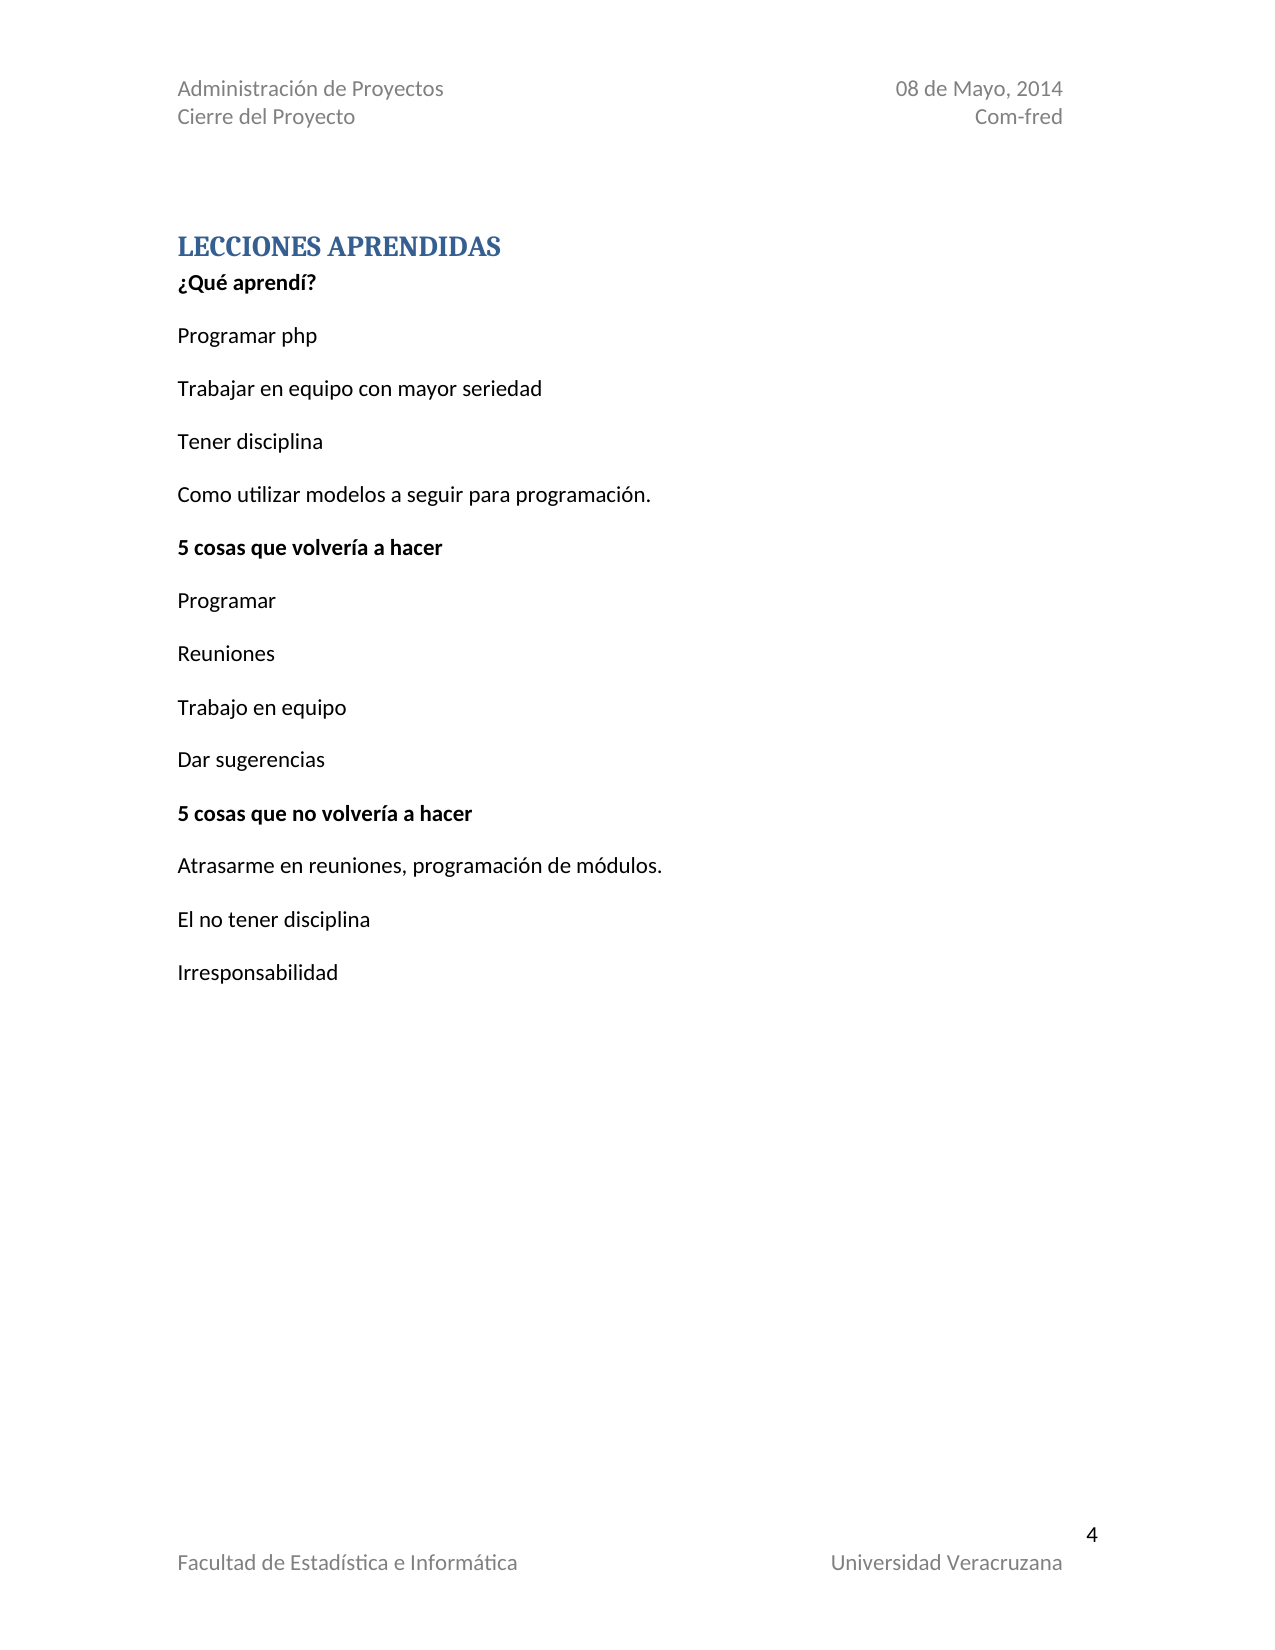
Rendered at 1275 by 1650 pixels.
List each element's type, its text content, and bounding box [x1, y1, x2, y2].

text Trabajar en equipo con mayor seriedad [177, 374, 1098, 402]
text ¿Qué aprendí? [177, 268, 1098, 296]
text Atrasarme en reuniones, programación de módulos. [177, 852, 1098, 880]
text Programar php [177, 321, 1098, 349]
text Programar [177, 587, 1098, 614]
text Como utilizar modelos a seguir para programación. [177, 481, 1098, 508]
text El no tener disciplina [177, 905, 1098, 933]
text 5 cosas que no volvería a hacer [177, 799, 1098, 827]
text Trabajo en equipo [177, 693, 1098, 721]
text Reuniones [177, 639, 1098, 668]
text 5 cosas que volvería a hacer [177, 533, 1098, 562]
text Irresponsabilidad [177, 958, 1098, 986]
text Tener disciplina [177, 427, 1098, 456]
text Dar sugerencias [177, 746, 1098, 774]
subtitle LECCIONES APRENDIDAS [177, 230, 1098, 263]
